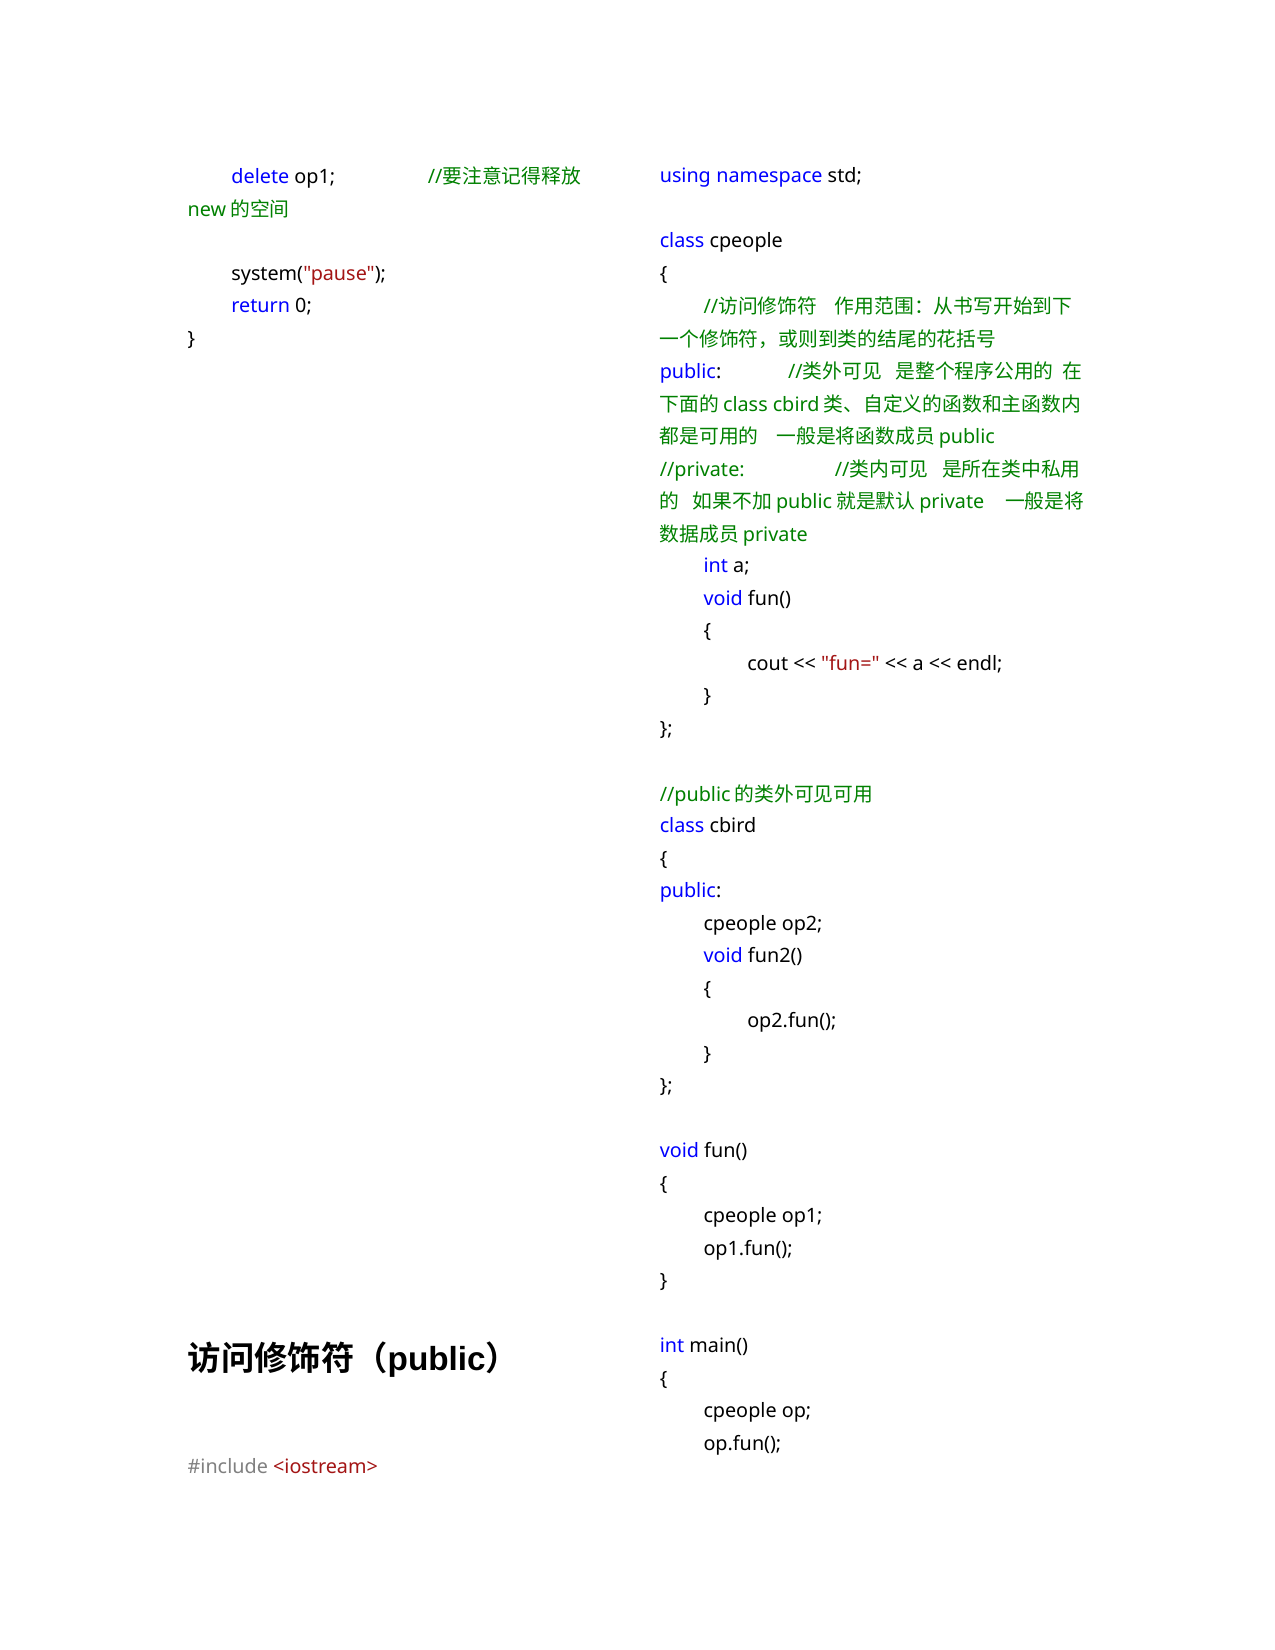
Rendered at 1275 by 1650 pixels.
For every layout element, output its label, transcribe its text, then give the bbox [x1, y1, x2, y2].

text //public的类外可见可用 [659, 776, 1087, 809]
text return 0; [187, 289, 615, 321]
text void fun() [659, 581, 1087, 614]
text } [659, 1036, 1087, 1069]
text cpeople op1; [659, 1199, 1087, 1231]
text { [659, 256, 1087, 289]
text op2.fun(); [659, 1004, 1087, 1036]
text cpeople op2; [659, 906, 1087, 939]
text op1.fun(); [659, 1231, 1087, 1264]
text //访问修饰符 作用范围：从书写开始到下一个修饰符，或则到类的结尾的花括号 [659, 289, 1087, 354]
text public: //类外可见 是整个程序公用的 在下面的class cbird类、自定义的函数和主函数内都是可用的 一般是将函数成员public [659, 354, 1087, 451]
text { [659, 1361, 1087, 1394]
text using namespace std; [659, 159, 1087, 191]
text delete op1; //要注意记得释放new的空间 [187, 159, 615, 224]
text }; [659, 1069, 1087, 1101]
text } [659, 679, 1087, 711]
text int a; [659, 549, 1087, 581]
text { [659, 841, 1087, 874]
text system("pause"); [187, 256, 615, 289]
text void fun() [659, 1134, 1087, 1166]
text { [659, 971, 1087, 1004]
text void fun2() [659, 939, 1087, 971]
text int main() [659, 1329, 1087, 1361]
text { [659, 614, 1087, 646]
text op.fun(); [659, 1426, 1087, 1459]
text cpeople op; [659, 1394, 1087, 1426]
text { [659, 1166, 1087, 1199]
text public: [659, 874, 1087, 906]
text //private: //类内可见 是所在类中私用的 如果不加public就是默认private 一般是将数据成员private [659, 451, 1087, 549]
text class cpeople [659, 224, 1087, 256]
text } [659, 1264, 1087, 1296]
subtitle 访问修饰符（public） [187, 1323, 615, 1388]
text class cbird [659, 809, 1087, 841]
text }; [659, 711, 1087, 744]
text cout << "fun=" << a << endl; [659, 646, 1087, 679]
text #include <iostream> [187, 1450, 615, 1483]
text } [187, 321, 615, 354]
